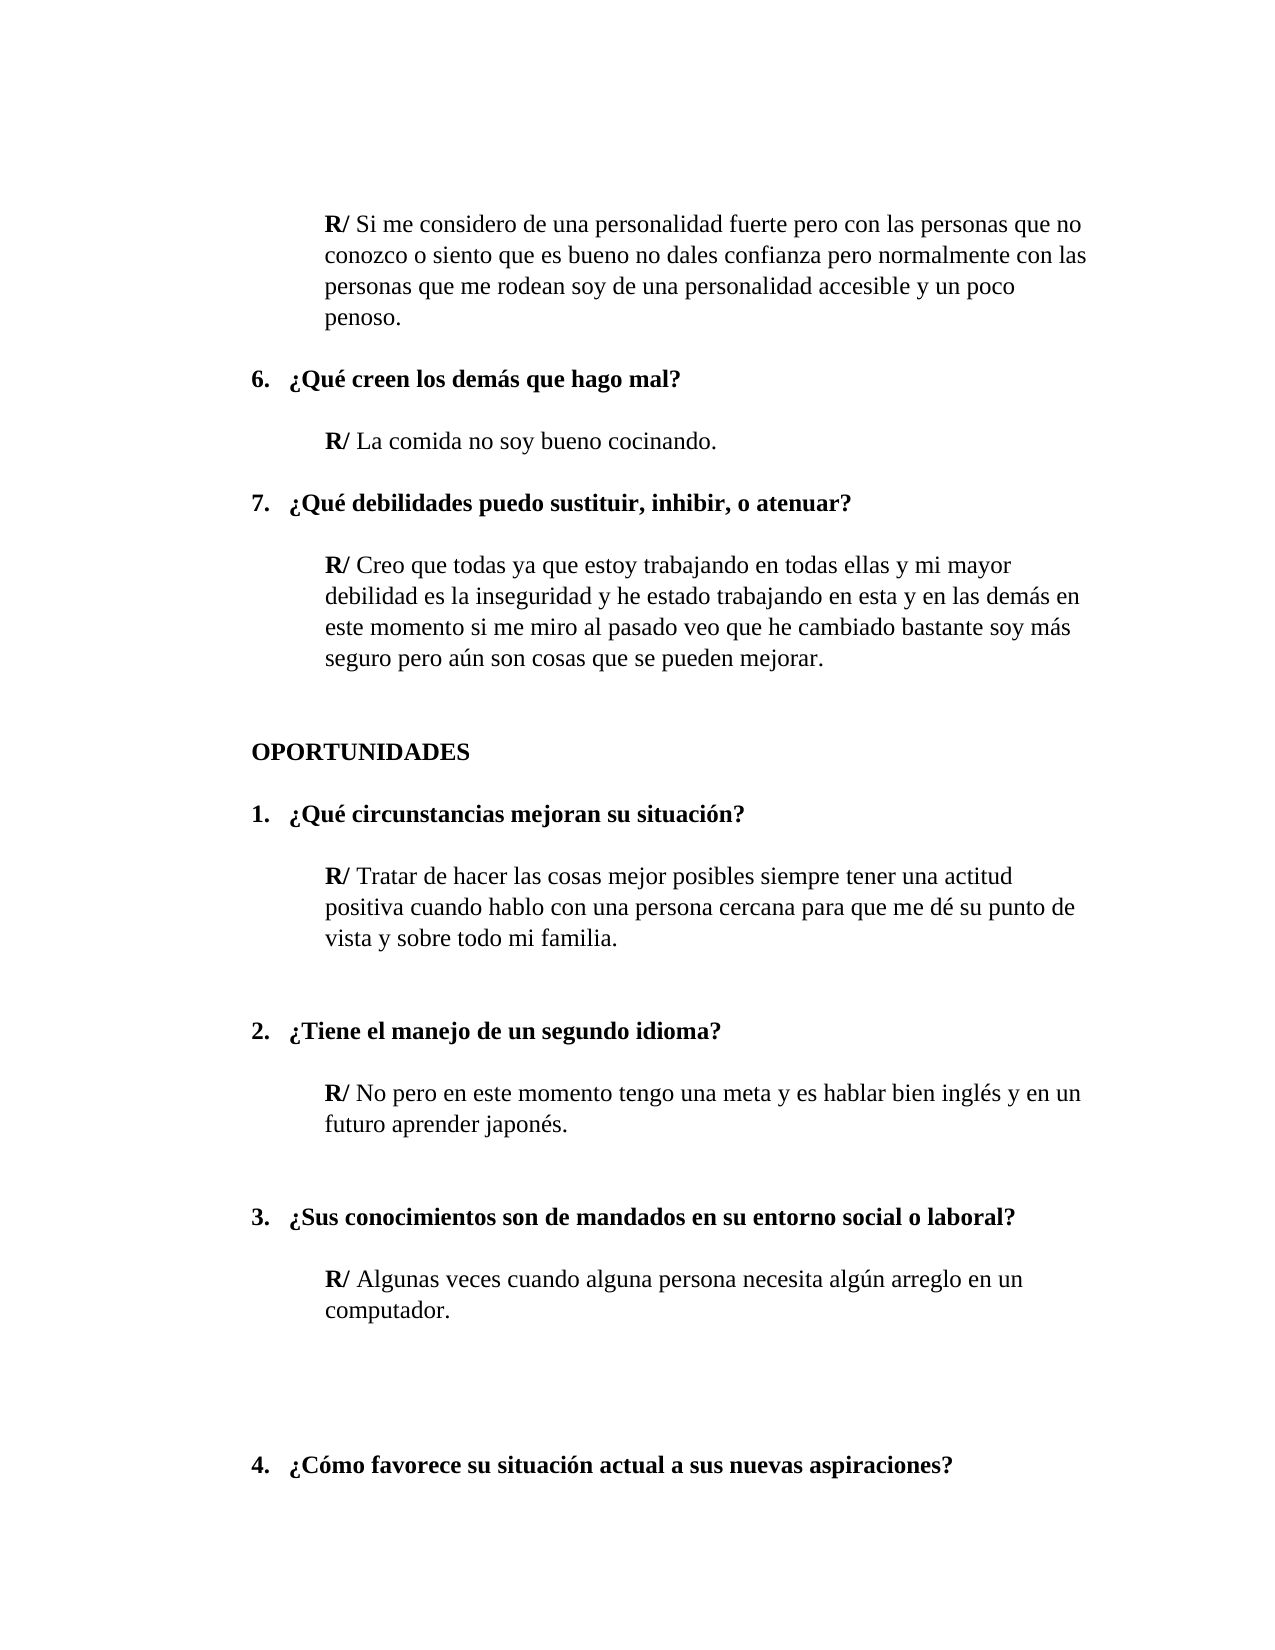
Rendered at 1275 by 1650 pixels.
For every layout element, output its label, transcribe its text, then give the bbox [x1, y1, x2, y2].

list ¿Qué creen los demás que hago mal? [251, 364, 1098, 393]
list ¿Sus conocimientos son de mandados en su entorno social o laboral? [251, 1202, 1098, 1231]
text R/ Si me considero de una personalidad fuerte pero con las personas que no conozco o siento que es bueno no dales confianza pero normalmente con las personas que me rodean soy de una personalidad accesible y un poco penoso. [324, 209, 1098, 331]
text R/ La comida no soy bueno cocinando. [251, 426, 1098, 455]
text R/ Creo que todas ya que estoy trabajando en todas ellas y mi mayor debilidad es la inseguridad y he estado trabajando en esta y en las demás en este momento si me miro al pasado veo que he cambiado bastante soy más seguro pero aún son cosas que se pueden mejorar. [325, 550, 1098, 672]
text R/ Algunas veces cuando alguna persona necesita algún arreglo en un computador. [325, 1264, 1098, 1324]
text OPORTUNIDADES [251, 737, 1098, 765]
list ¿Qué circunstancias mejoran su situación? [251, 799, 1098, 827]
text R/ Tratar de hacer las cosas mejor posibles siempre tener una actitud positiva cuando hablo con una persona cercana para que me dé su punto de vista y sobre todo mi familia. [325, 861, 1098, 952]
list ¿Cómo favorece su situación actual a sus nuevas aspiraciones? [251, 1450, 1098, 1478]
list ¿Tiene el manejo de un segundo idioma? [251, 1016, 1098, 1045]
list ¿Qué debilidades puedo sustituir, inhibir, o atenuar? [251, 488, 1098, 517]
text R/ No pero en este momento tengo una meta y es hablar bien inglés y en un futuro aprender japonés. [324, 1078, 1098, 1138]
